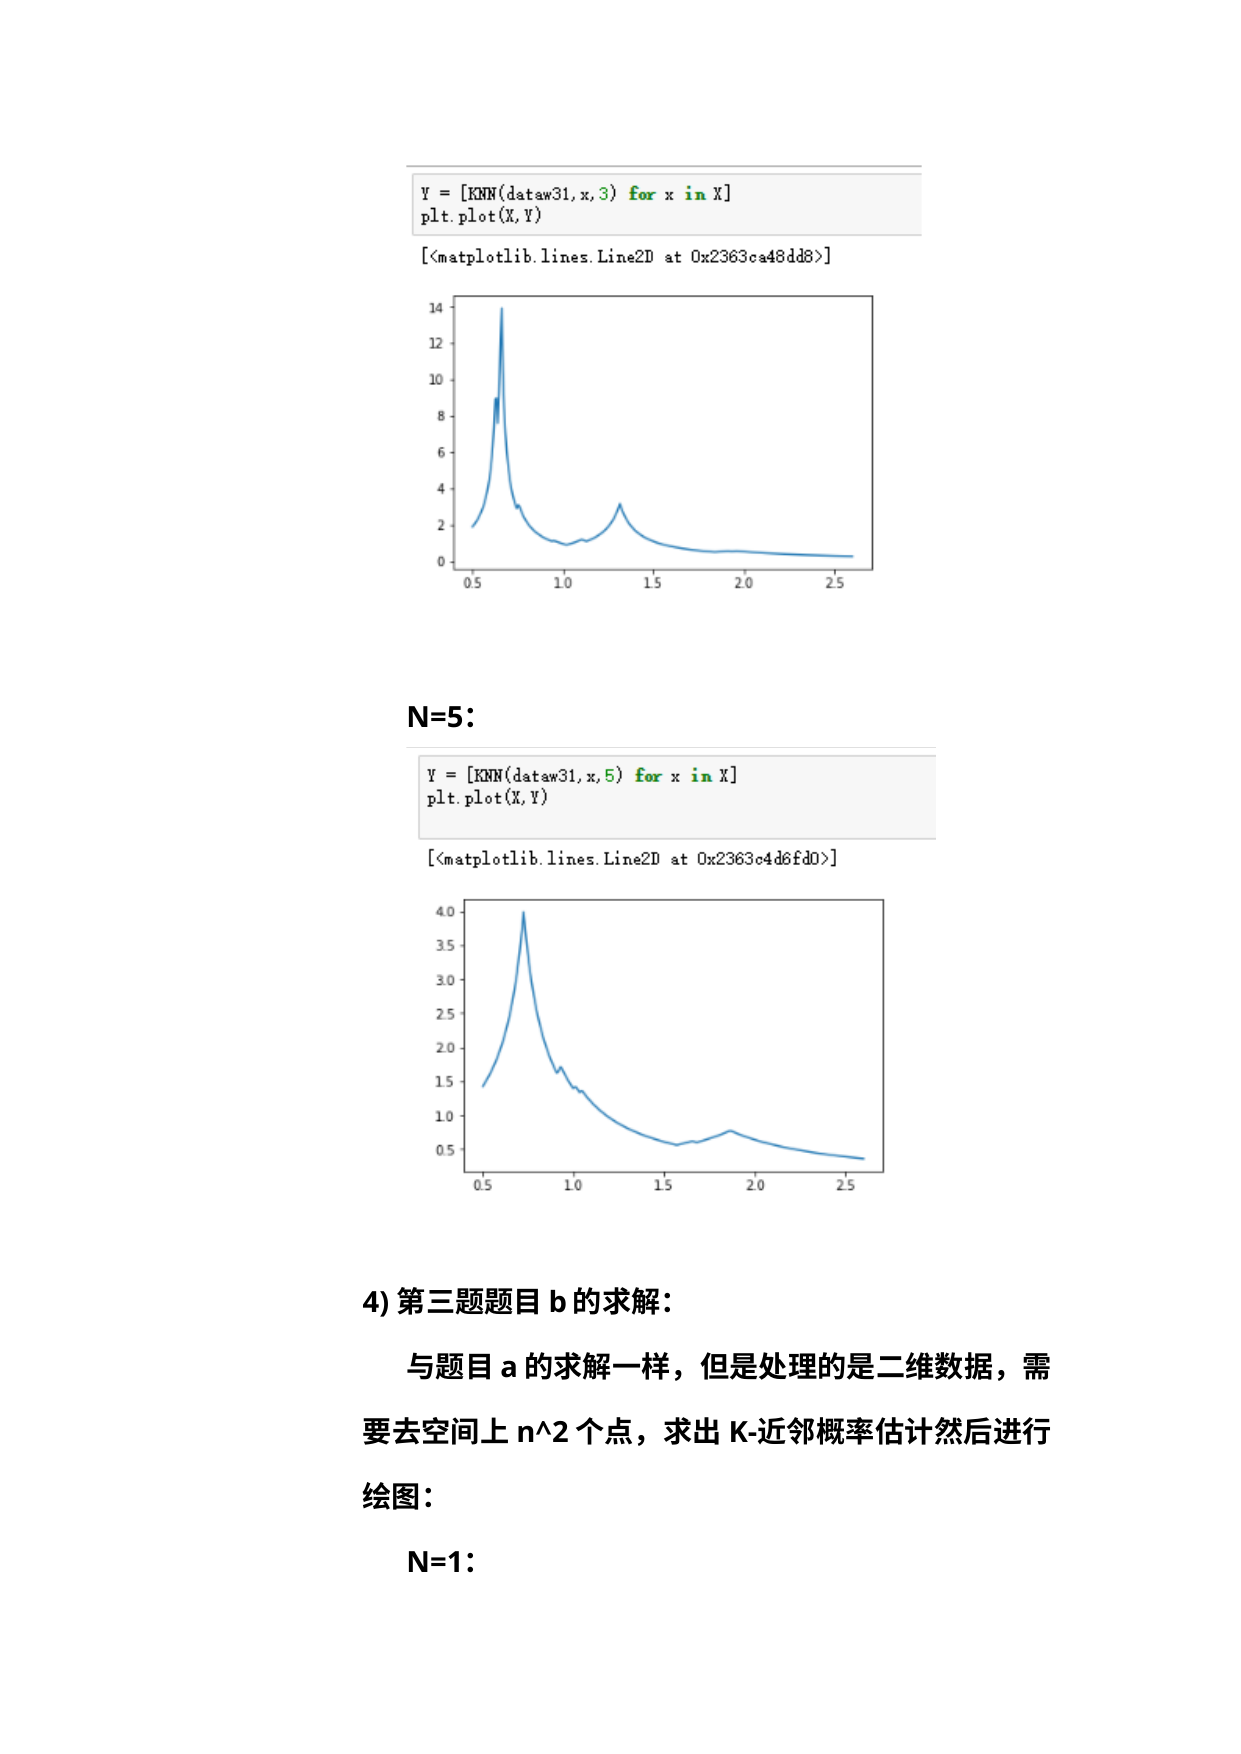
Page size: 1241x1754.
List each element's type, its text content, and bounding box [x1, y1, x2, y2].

list N=5： [362, 682, 1053, 747]
list N=1： [362, 1527, 1053, 1592]
list 第三题题目b的求解： [362, 1267, 1053, 1332]
list 与题目a的求解一样，但是处理的是二维数据，需要去空间上n^2个点，求出K-近邻概率估计然后进行绘图： [362, 1332, 1053, 1527]
picture [406, 747, 936, 1225]
picture [406, 162, 922, 604]
